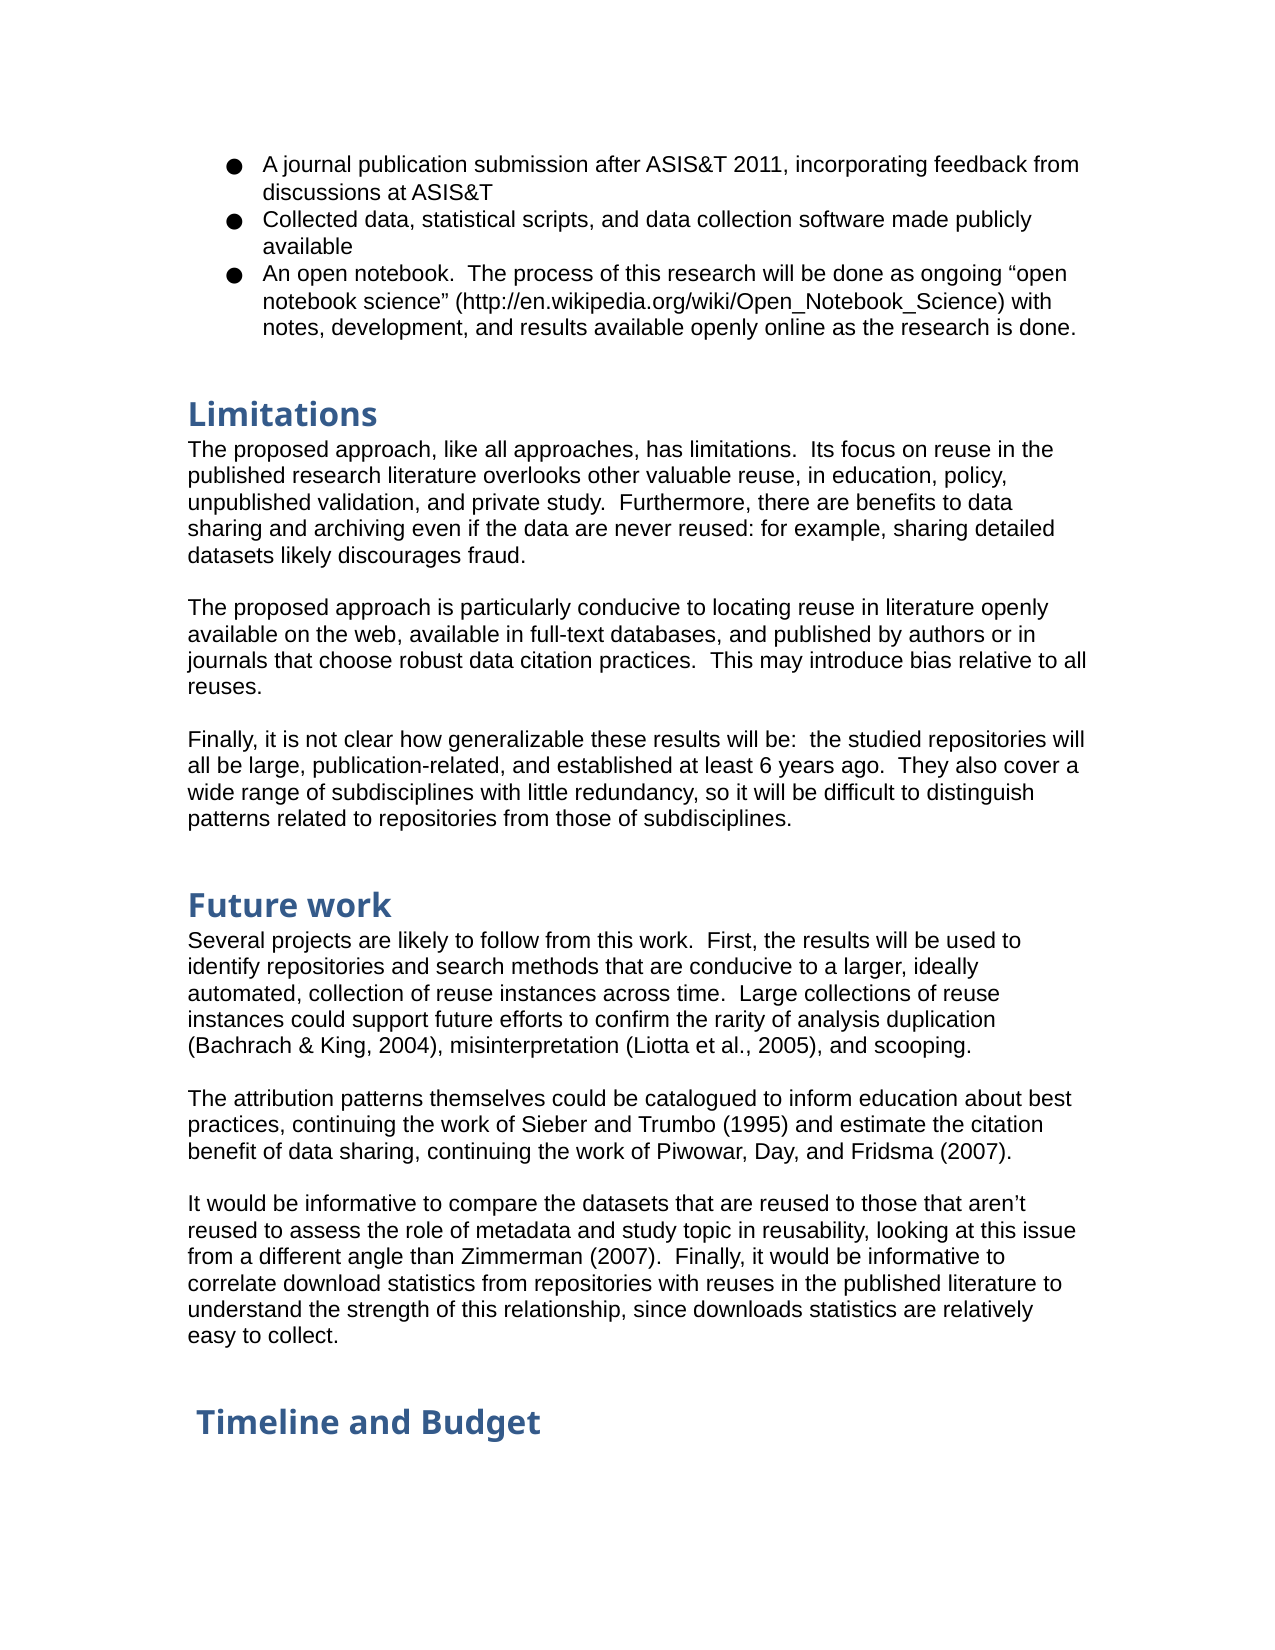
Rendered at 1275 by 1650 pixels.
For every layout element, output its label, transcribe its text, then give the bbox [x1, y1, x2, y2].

text Several projects are likely to follow from this work. First, the results will be used to identify repositories and search methods that are conducive to a larger, ideally automated, collection of reuse instances across time. Large collections of reuse instances could support future efforts to confirm the rarity of analysis duplication (Bachrach & King, 2004), misinterpretation (Liotta et al., 2005), and scooping. [187, 927, 1087, 1059]
subtitle Limitations [187, 391, 1087, 436]
text The attribution patterns themselves could be catalogued to inform education about best practices, continuing the work of Sieber and Trumbo (1995) and estimate the citation benefit of data sharing, continuing the work of Piwowar, Day, and Fridsma (2007). [187, 1085, 1087, 1164]
subtitle Future work [187, 881, 1087, 927]
text It would be informative to compare the datasets that are reused to those that aren’t reused to assess the role of metadata and study topic in reusability, looking at this issue from a different angle than Zimmerman (2007). Finally, it would be informative to correlate download statistics from repositories with reuses in the published literature to understand the strength of this relationship, since downloads statistics are relatively easy to collect. [187, 1190, 1087, 1348]
subtitle Timeline and Budget [187, 1398, 1087, 1444]
text Finally, it is not clear how generalizable these results will be: the studied repositories will all be large, publication-related, and established at least 6 years ago. They also cover a wide range of subdisciplines with little redundancy, so it will be difficult to distinguish patterns related to repositories from those of subdisciplines. [187, 726, 1087, 831]
list An open notebook. The process of this research will be done as ongoing “open notebook science” (http://en.wikipedia.org/wiki/Open_Notebook_Science) with notes, development, and results available openly online as the research is done. [225, 259, 1087, 341]
text The proposed approach, like all approaches, has limitations. Its focus on reuse in the published research literature overlooks other valuable reuse, in education, policy, unpublished validation, and private study. Furthermore, there are benefits to data sharing and archiving even if the data are never reused: for example, sharing detailed datasets likely discourages fraud. [187, 436, 1087, 568]
list Collected data, statistical scripts, and data collection software made publicly available [225, 205, 1087, 259]
list A journal publication submission after ASIS&T 2011, incorporating feedback from discussions at ASIS&T [225, 150, 1087, 205]
text The proposed approach is particularly conducive to locating reuse in literature openly available on the web, available in full-text databases, and published by authors or in journals that choose robust data citation practices. This may introduce bias relative to all reuses. [187, 594, 1087, 700]
